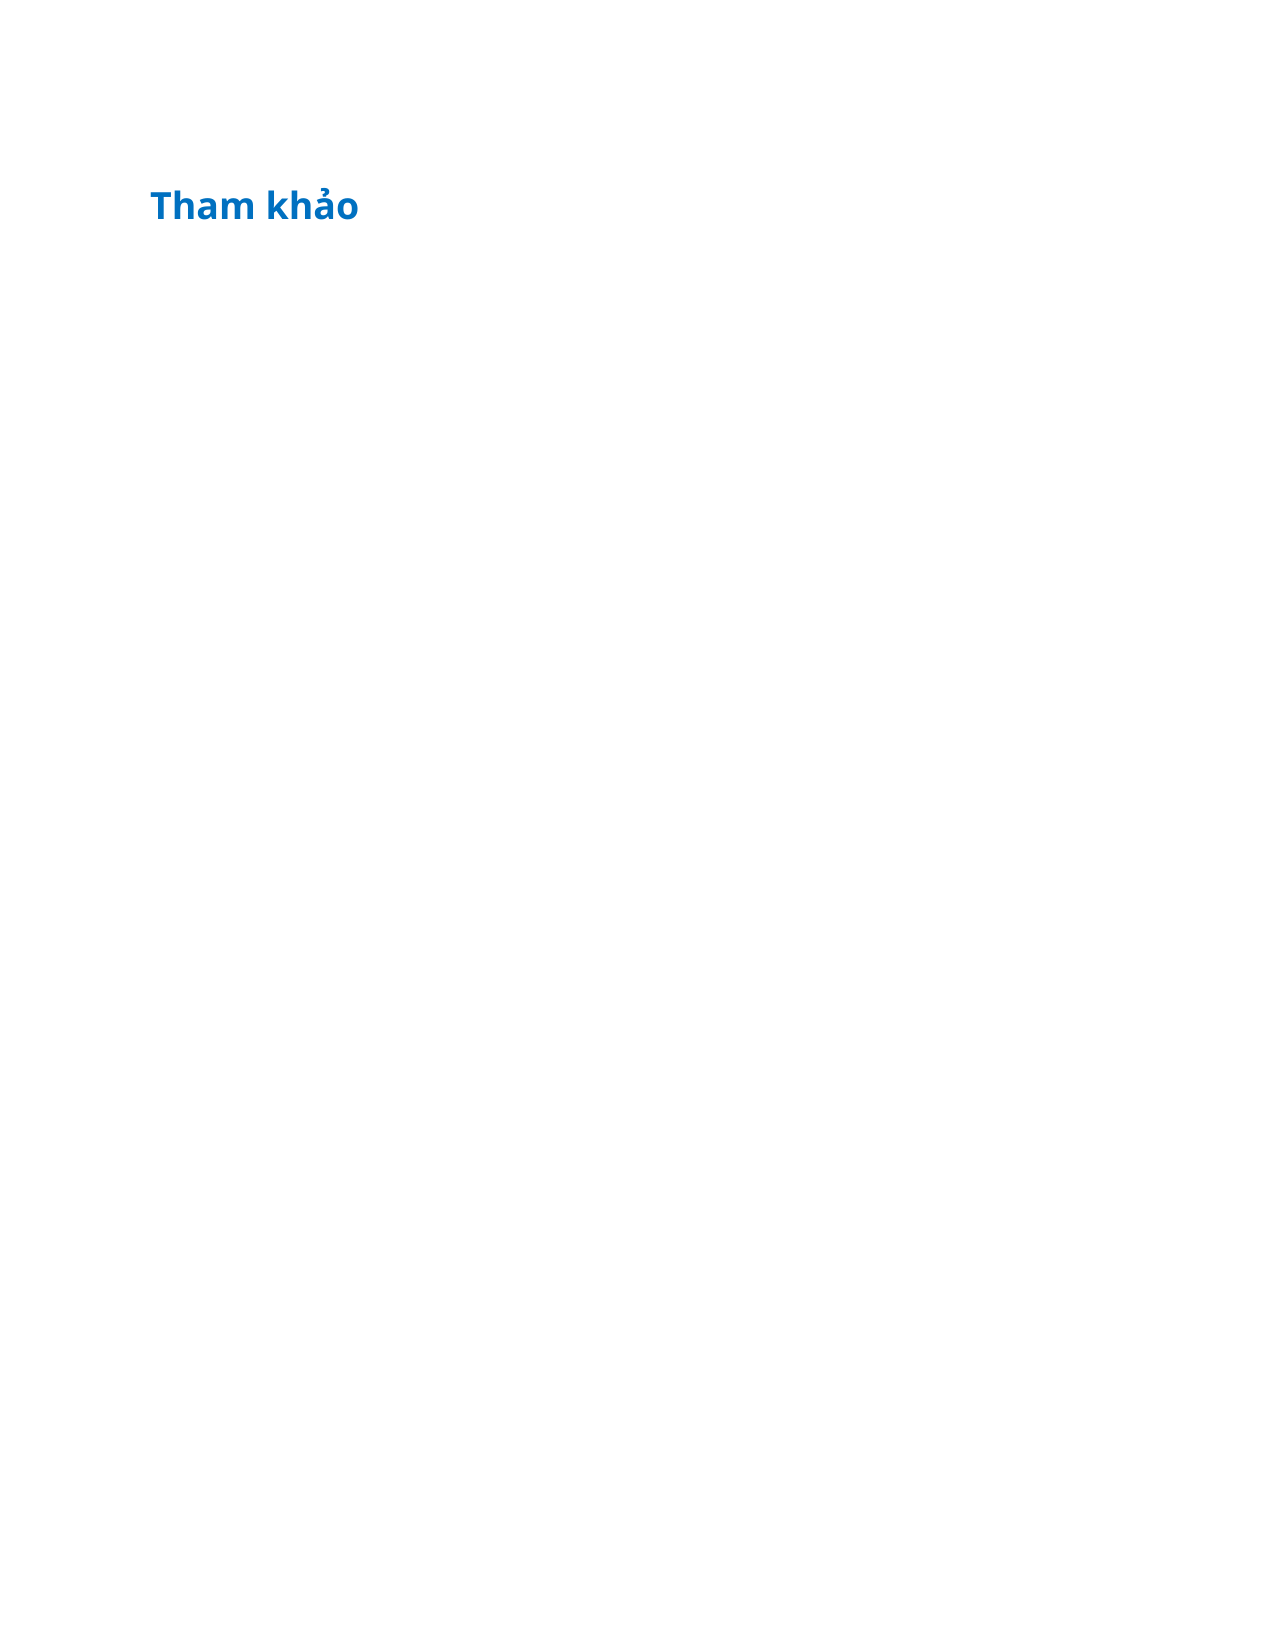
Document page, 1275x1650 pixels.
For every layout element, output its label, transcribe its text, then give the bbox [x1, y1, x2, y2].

subtitle Tham khảo [150, 179, 1125, 230]
